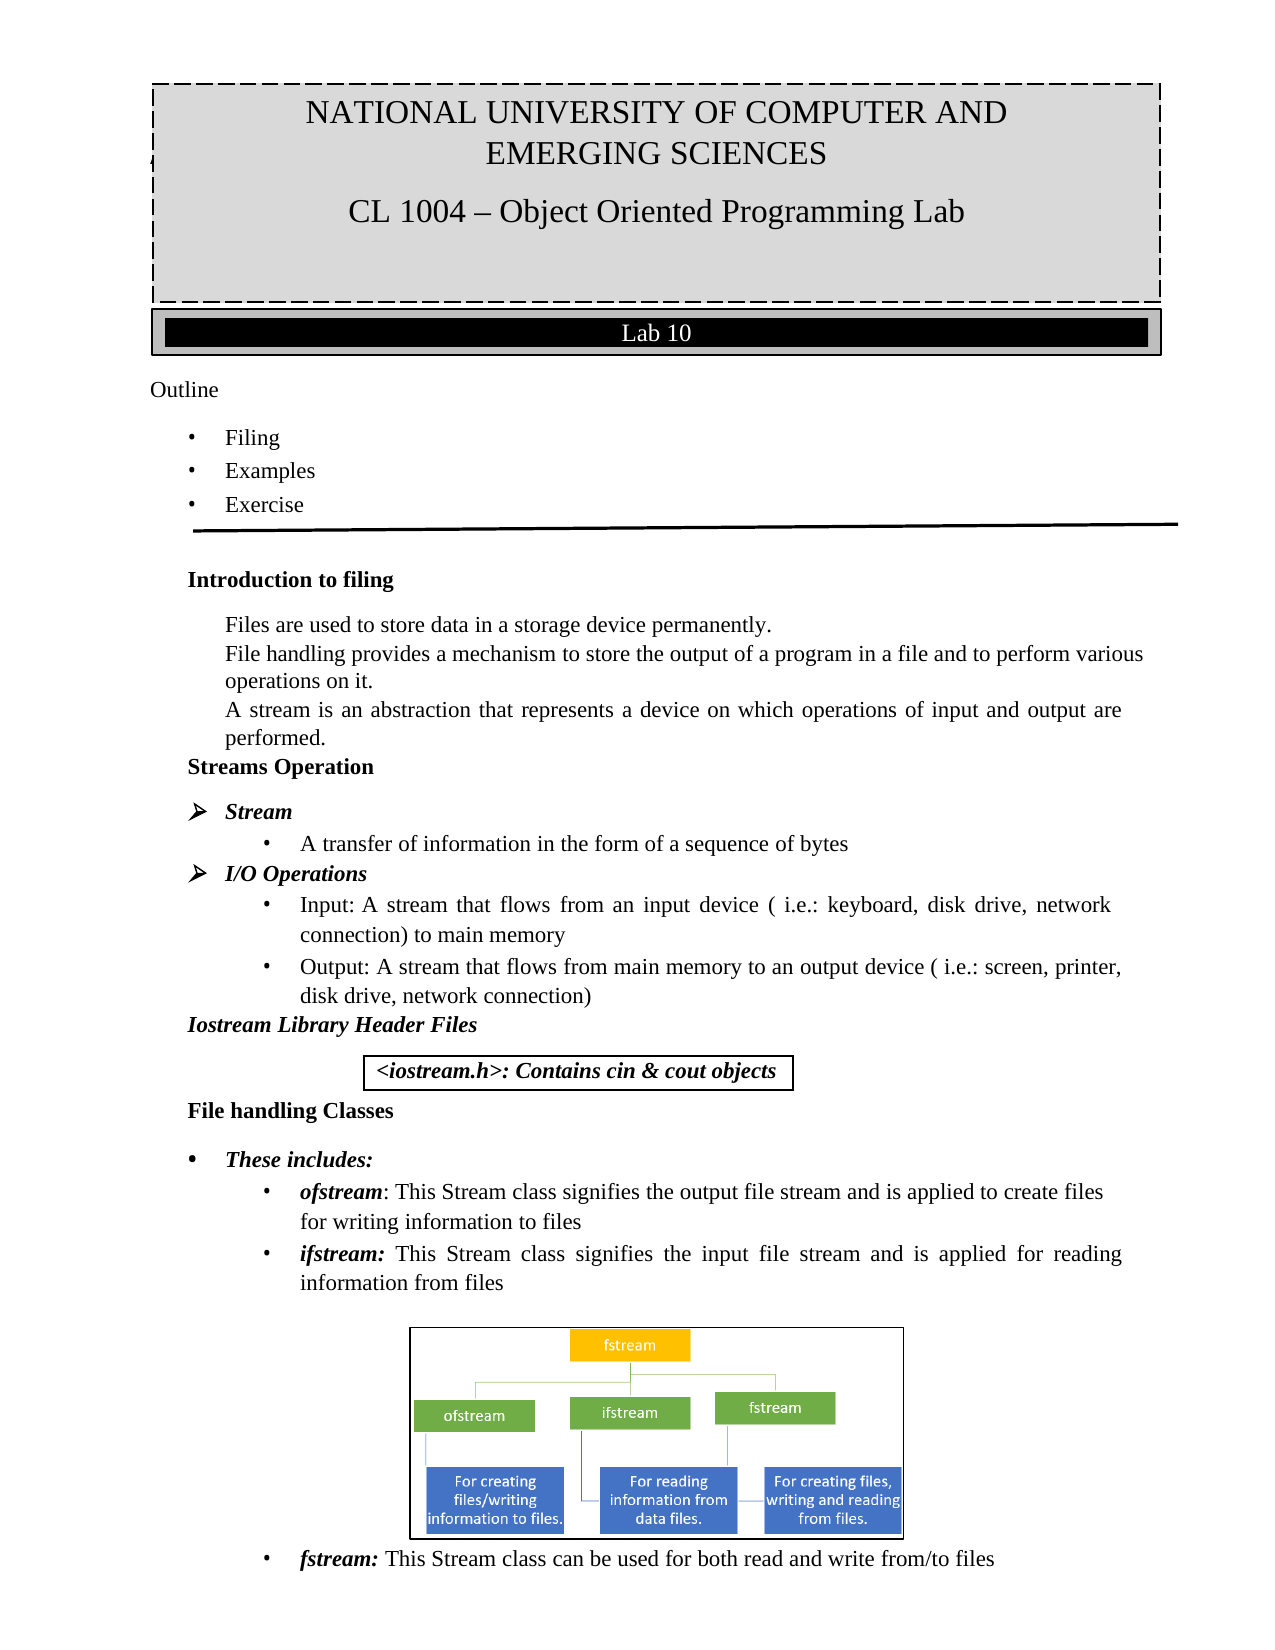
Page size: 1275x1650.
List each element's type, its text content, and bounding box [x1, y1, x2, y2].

text File handling provides a mechanism to store the output of a program in a file and to perform various operations on it. [225, 640, 1181, 694]
text Iostream Library Header Files [187, 1011, 1181, 1037]
list Exercise [187, 488, 1181, 519]
list Stream [187, 798, 1181, 825]
list I/O Operations [187, 860, 1181, 886]
list Examples [187, 454, 1181, 486]
list ifstream: This Stream class signifies the input file stream and is applied for reading information from files [262, 1237, 1125, 1296]
subtitle Introduction to filing [187, 566, 1181, 593]
subtitle File handling Classes [187, 1056, 1181, 1123]
subtitle Streams Operation [187, 753, 1181, 780]
list A transfer of information in the form of a sequence of bytes [262, 826, 1181, 858]
list fstream: This Stream class can be used for both read and write from/to files [262, 1298, 1181, 1573]
list ofstream: This Stream class signifies the output file stream and is applied to create files for writing information to files [262, 1175, 1125, 1234]
text Files are used to store data in a storage device permanently. [225, 611, 1181, 638]
list These includes: [187, 1143, 1181, 1174]
list Output: A stream that flows from main memory to an output device ( i.e.: screen, printer, disk drive, network connection) [262, 949, 1125, 1009]
list Input: A stream that flows from an input device ( i.e.: keyboard, disk drive, network connection) to main memory [262, 888, 1125, 947]
list Filing [187, 421, 1181, 452]
text A stream is an abstraction that represents a device on which operations of input and output are performed. [225, 696, 1181, 751]
text Outline [150, 376, 1181, 402]
